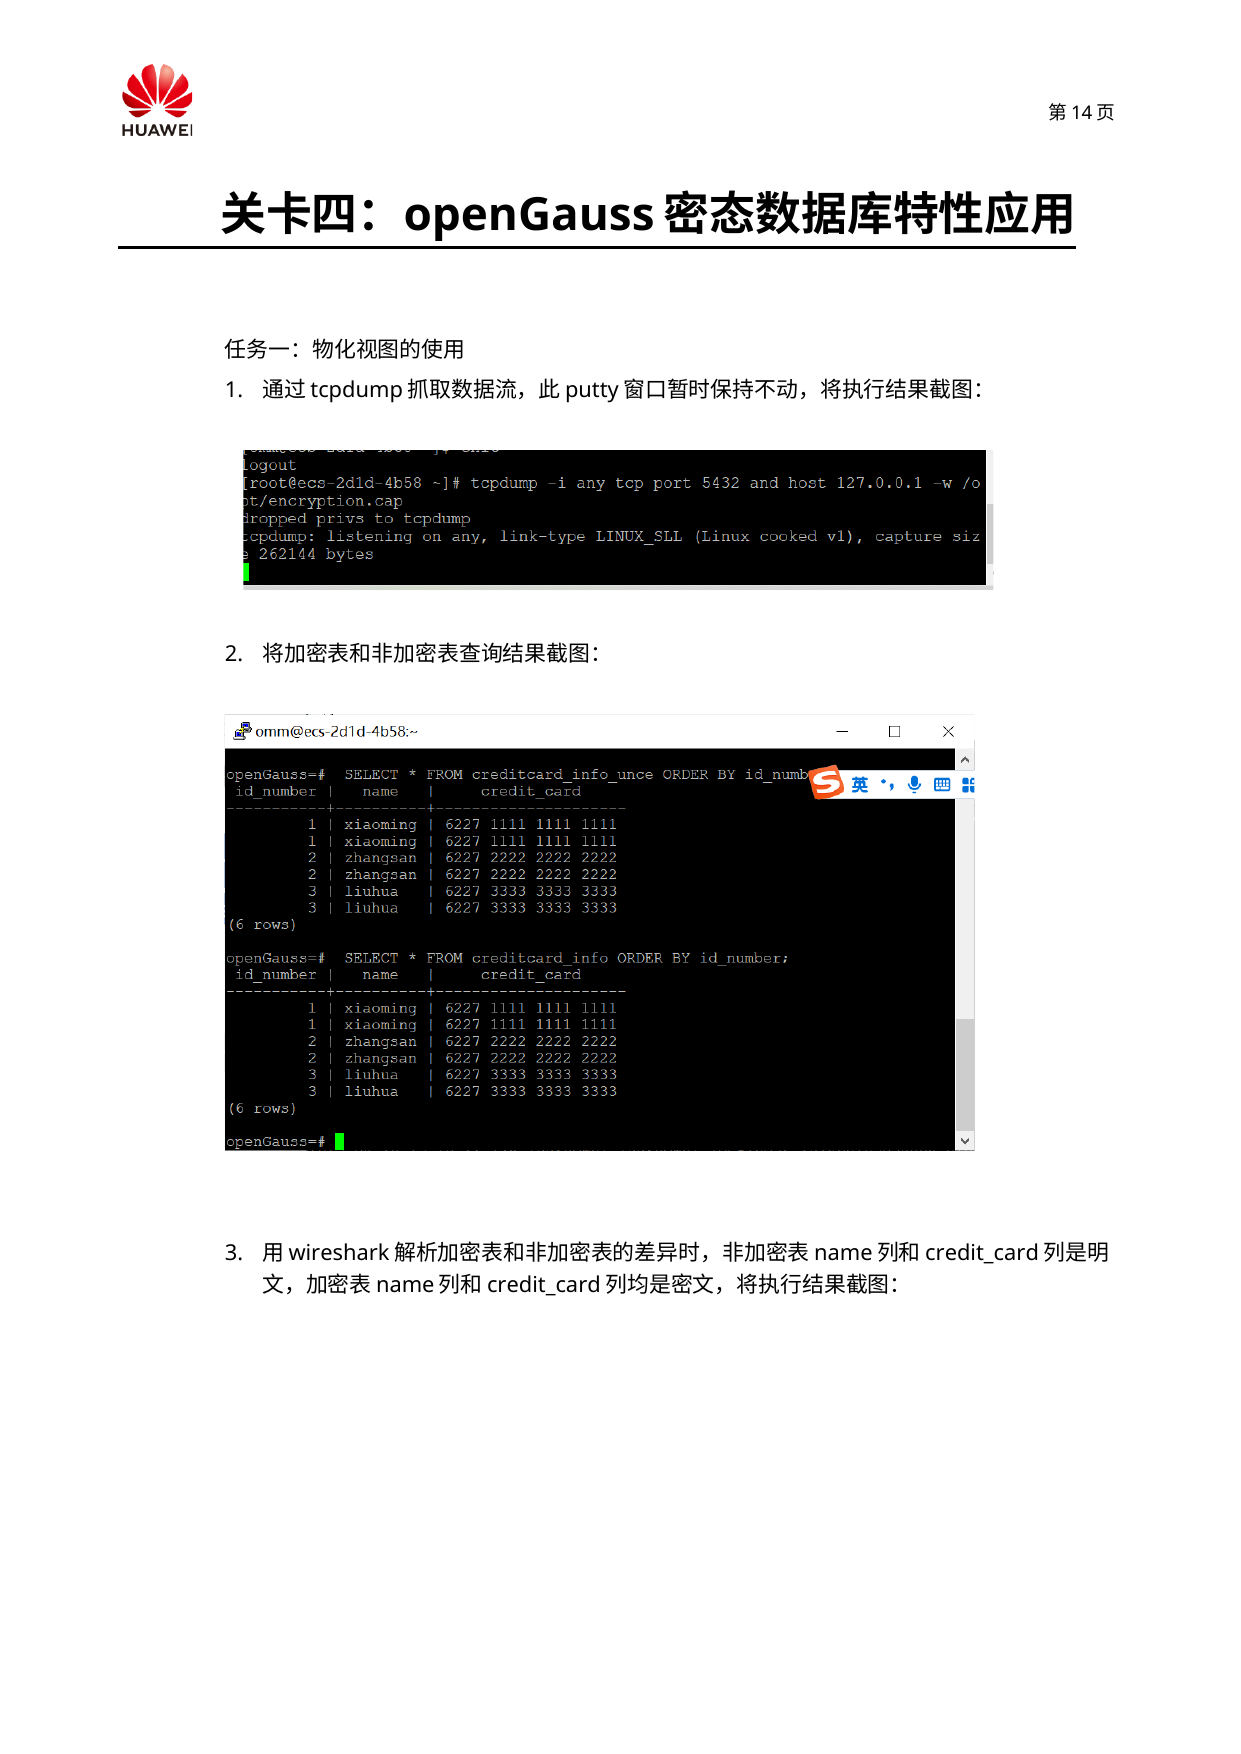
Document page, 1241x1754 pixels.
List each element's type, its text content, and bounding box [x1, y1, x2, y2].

picture [122, 64, 193, 136]
list 将加密表和非加密表查询结果截图： [224, 636, 1122, 668]
text 任务一：物化视图的使用 [224, 332, 1122, 364]
list 用wireshark解析加密表和非加密表的差异时，非加密表name列和credit_card列是明文，加密表name列和credit_card列均是密文，将执行结果截图： [224, 1235, 1122, 1298]
subtitle 关卡四：openGauss密态数据库特性应用 [118, 177, 1076, 246]
list 通过tcpdump抓取数据流，此putty窗口暂时保持不动，将执行结果截图： [224, 372, 1122, 404]
